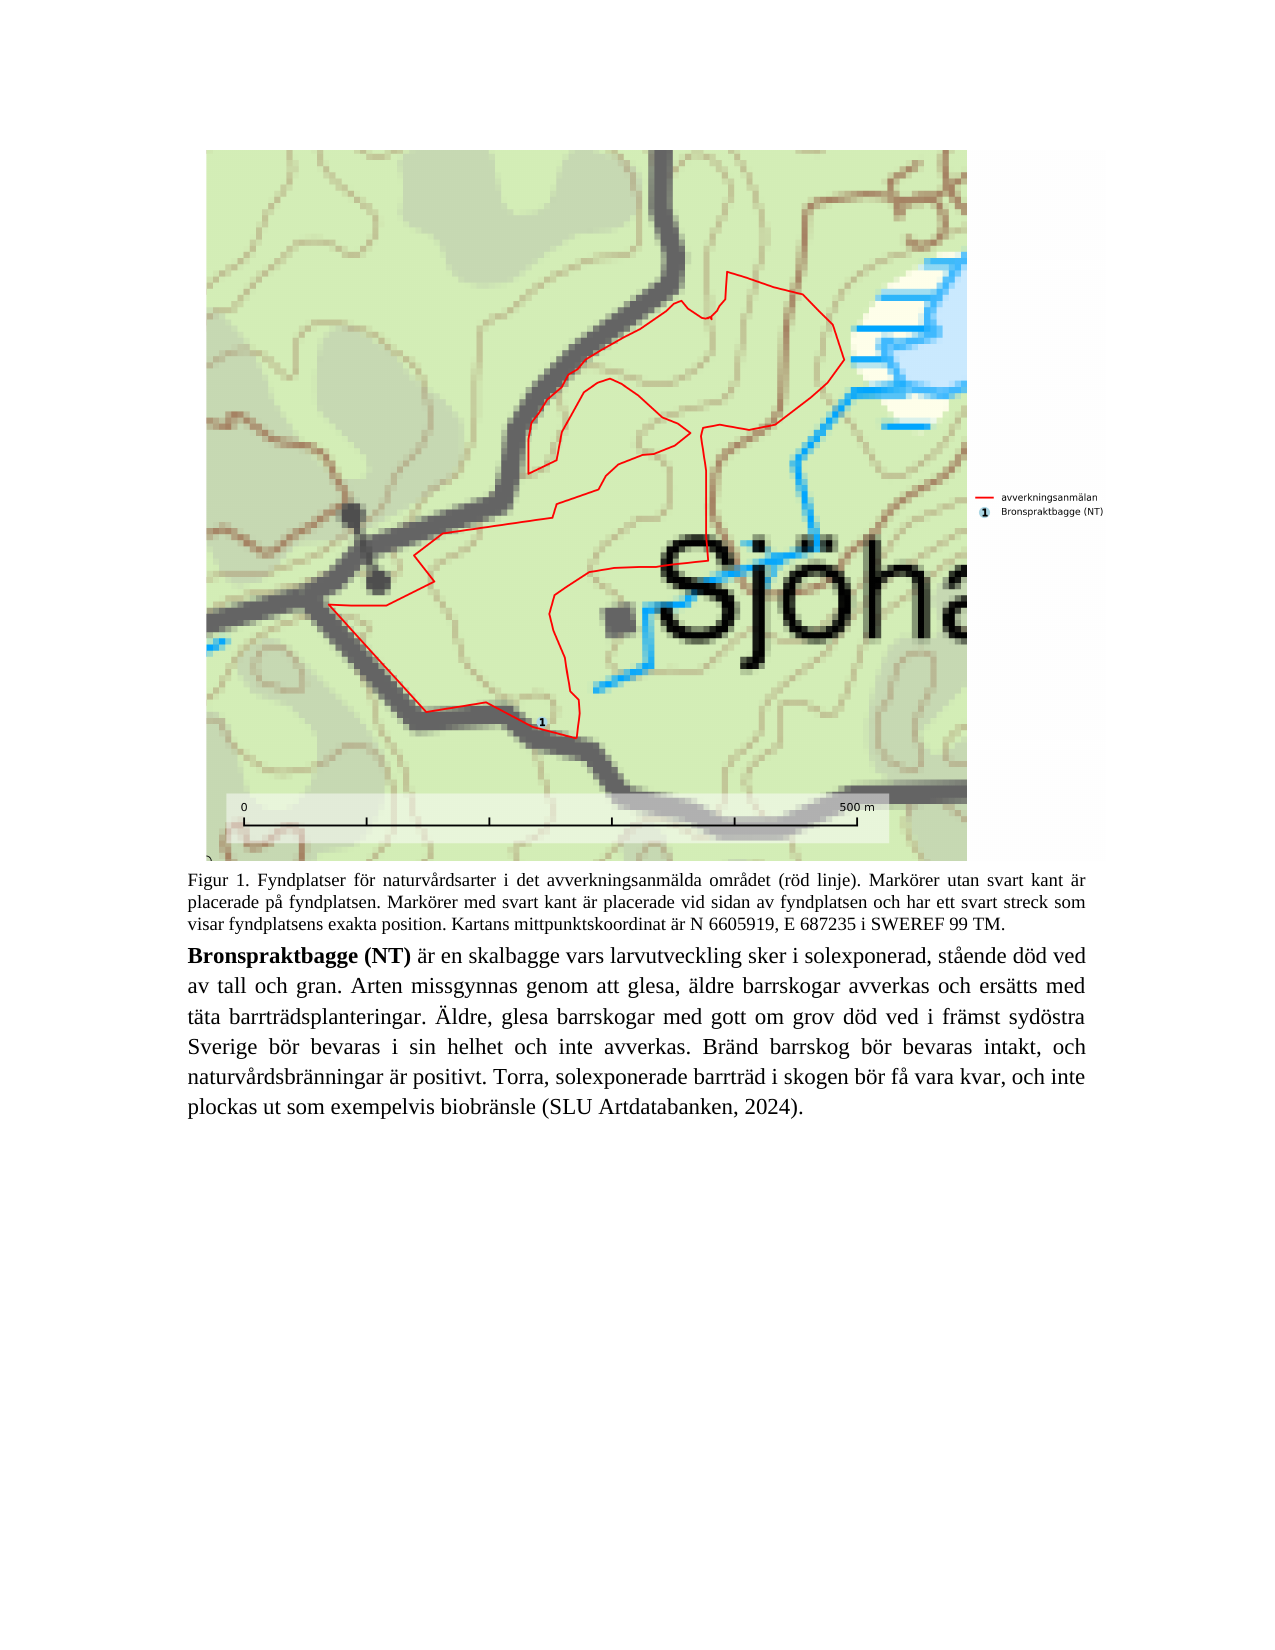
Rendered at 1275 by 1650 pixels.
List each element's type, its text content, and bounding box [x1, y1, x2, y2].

text Figur 1. Fyndplatser för naturvårdsarter i det avverkningsanmälda området (röd linje). Markörer utan svart kant är placerade på fyndplatsen. Markörer med svart kant är placerade vid sidan av fyndplatsen och har ett svart streck som visar fyndplatsens exakta position. Kartans mittpunktskoordinat är N 6605919, E 687235 i SWEREF 99 TM. [187, 869, 1087, 934]
picture [206, 150, 1107, 861]
text Bronspraktbagge (NT) är en skalbagge vars larvutveckling sker i solexponerad, stående död ved av tall och gran. Arten missgynnas genom att glesa, äldre barrskogar avverkas och ersätts med täta barrträdsplanteringar. Äldre, glesa barrskogar med gott om grov död ved i främst sydöstra Sverige bör bevaras i sin helhet och inte avverkas. Bränd barrskog bör bevaras intakt, och naturvårdsbränningar är positivt. Torra, solexponerade barrträd i skogen bör få vara kvar, och inte plockas ut som exempelvis biobränsle (SLU Artdatabanken, 2024). [187, 942, 1087, 1120]
